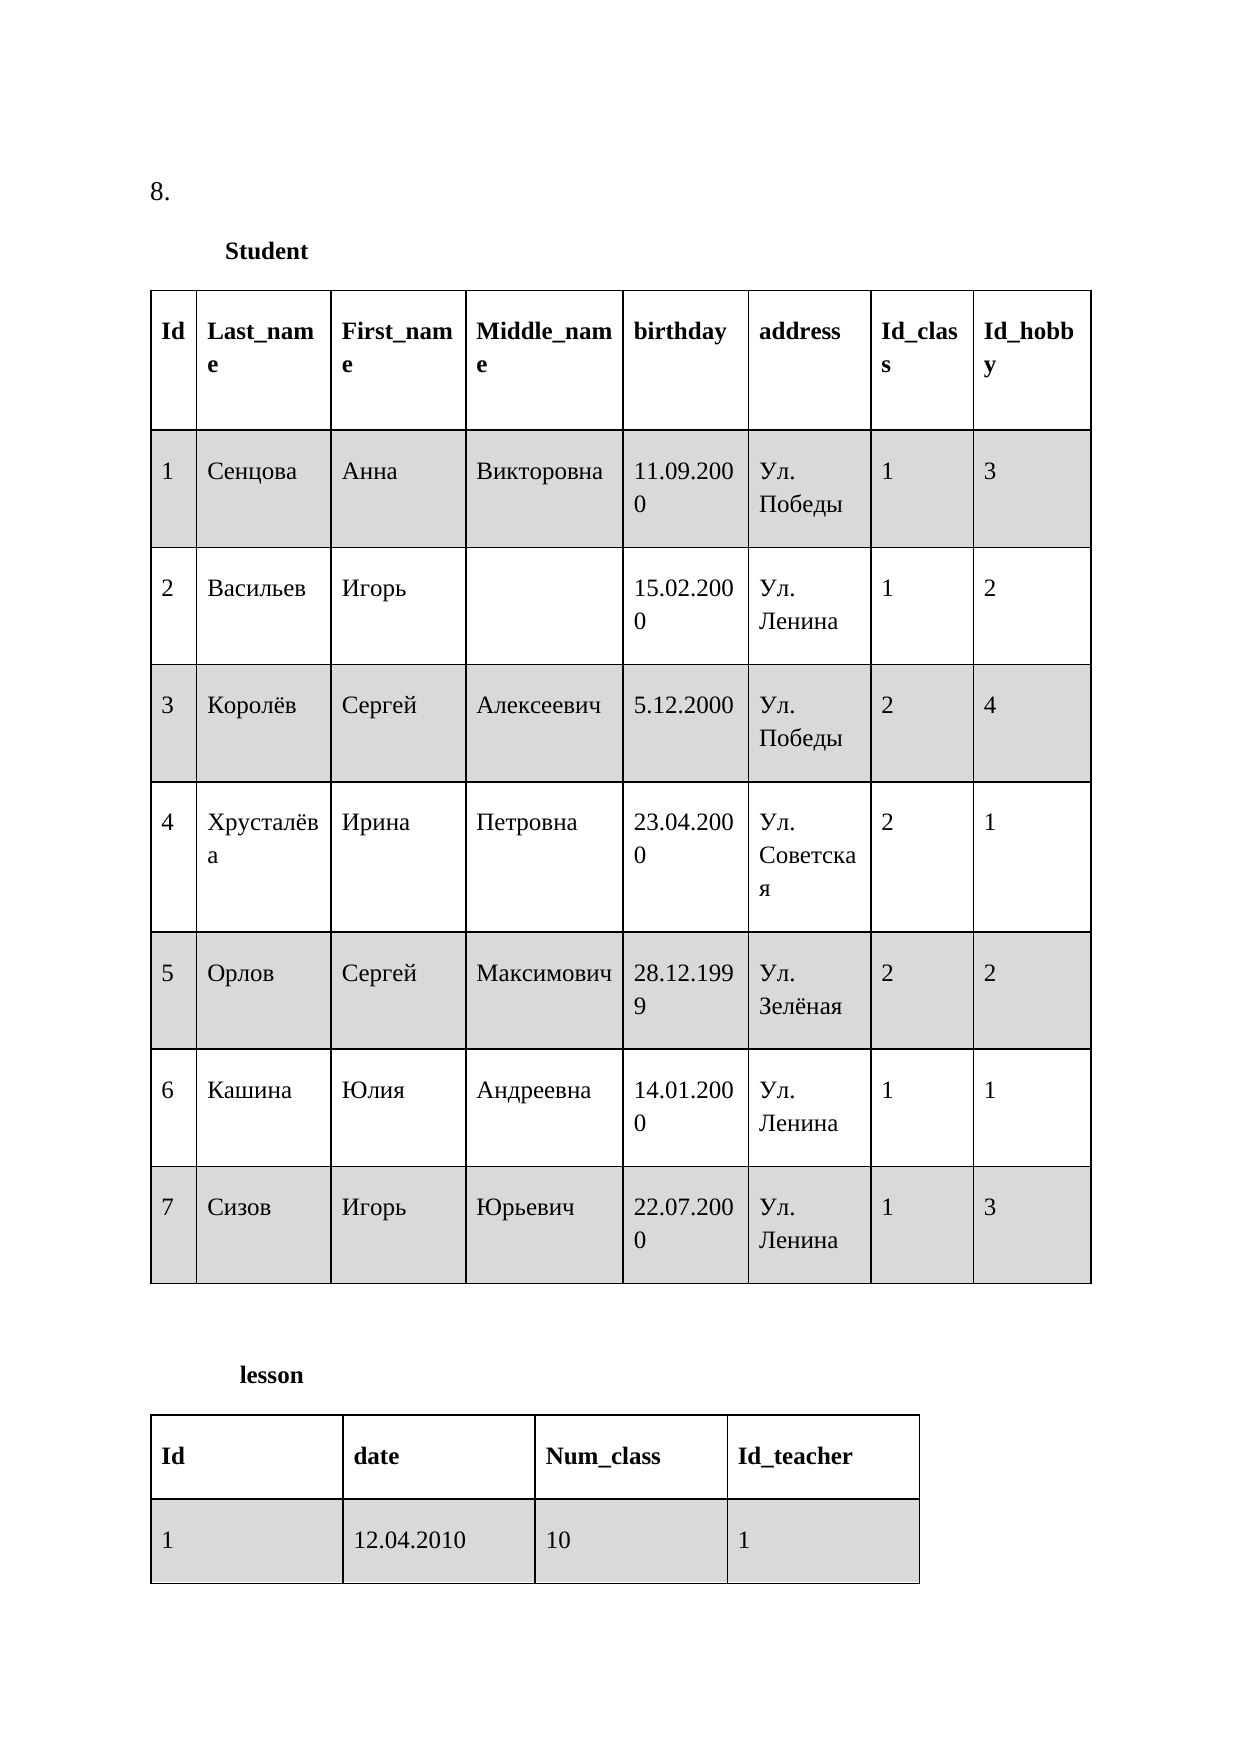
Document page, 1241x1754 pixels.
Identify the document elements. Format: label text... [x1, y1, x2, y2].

table_cell Ул. Победы [749, 665, 870, 781]
table_cell 2 [974, 933, 1090, 1048]
table_cell Анна [332, 431, 465, 547]
table_cell Ул. Советская [749, 783, 870, 931]
table_cell 1 [974, 1050, 1090, 1166]
table_cell Сизов [197, 1167, 330, 1283]
table_header date [344, 1416, 534, 1498]
table_cell Васильев [197, 548, 330, 664]
table_cell Игорь [332, 1167, 465, 1283]
table_cell 1 [872, 1167, 973, 1283]
table_cell [467, 548, 622, 664]
table_cell Королёв [197, 665, 330, 781]
table_cell 4 [152, 783, 196, 931]
table_cell 1 [974, 783, 1090, 931]
table_cell 2 [152, 548, 196, 664]
table_cell 23.04.2000 [624, 783, 748, 931]
table_header First_name [332, 291, 465, 429]
table_cell Юлия [332, 1050, 465, 1166]
table_cell 1 [872, 1050, 973, 1166]
table_cell Сенцова [197, 431, 330, 547]
table_header address [749, 291, 870, 429]
table_cell 2 [872, 783, 973, 931]
table_cell Ул. Ленина [749, 1167, 870, 1283]
table_cell Ул. Победы [749, 431, 870, 547]
table_cell Ул. Ленина [749, 548, 870, 664]
table_header Middle_name [467, 291, 622, 429]
table_cell 1 [152, 431, 196, 547]
table_header Id_hobby [974, 291, 1090, 429]
table_cell Юрьевич [467, 1167, 622, 1283]
table_header Id [152, 291, 196, 429]
table_cell 2 [872, 933, 973, 1048]
table_cell 1 [728, 1500, 919, 1582]
table_cell Ул. Зелёная [749, 933, 870, 1048]
table_cell 1 [872, 431, 973, 547]
table_cell Максимович [467, 933, 622, 1048]
table_header Num_class [536, 1416, 727, 1498]
table_cell Хрусталёва [197, 783, 330, 931]
text 8. [150, 175, 1090, 206]
table_cell 1 [152, 1500, 342, 1582]
table_cell 3 [974, 1167, 1090, 1283]
table_header birthday [624, 291, 748, 429]
table_cell 28.12.1999 [624, 933, 748, 1048]
table_cell 7 [152, 1167, 196, 1283]
table_cell 1 [872, 548, 973, 664]
table_cell Сергей [332, 933, 465, 1048]
table_header Id_class [872, 291, 973, 429]
table_cell Сергей [332, 665, 465, 781]
text lesson [239, 1360, 1090, 1389]
table_cell 5.12.2000 [624, 665, 748, 781]
table_cell Викторовна [467, 431, 622, 547]
table_cell 3 [152, 665, 196, 781]
text Student [150, 236, 1090, 264]
table_cell 12.04.2010 [344, 1500, 534, 1582]
table_cell 2 [974, 548, 1090, 664]
table_cell Игорь [332, 548, 465, 664]
table_header Id [152, 1416, 342, 1498]
table_cell 22.07.2000 [624, 1167, 748, 1283]
table_cell 4 [974, 665, 1090, 781]
table_cell 11.09.2000 [624, 431, 748, 547]
table_cell 14.01.2000 [624, 1050, 748, 1166]
table_cell Кашина [197, 1050, 330, 1166]
table_cell 10 [536, 1500, 727, 1582]
table_header Id_teacher [728, 1416, 919, 1498]
table_cell Андреевна [467, 1050, 622, 1166]
table_cell Ирина [332, 783, 465, 931]
table_cell Ул. Ленина [749, 1050, 870, 1166]
table_cell Орлов [197, 933, 330, 1048]
table_cell Петровна [467, 783, 622, 931]
table_cell 2 [872, 665, 973, 781]
table_cell 15.02.2000 [624, 548, 748, 664]
table_header Last_name [197, 291, 330, 429]
table_cell Алексеевич [467, 665, 622, 781]
table_cell 3 [974, 431, 1090, 547]
table_cell 6 [152, 1050, 196, 1166]
table_cell 5 [152, 933, 196, 1048]
